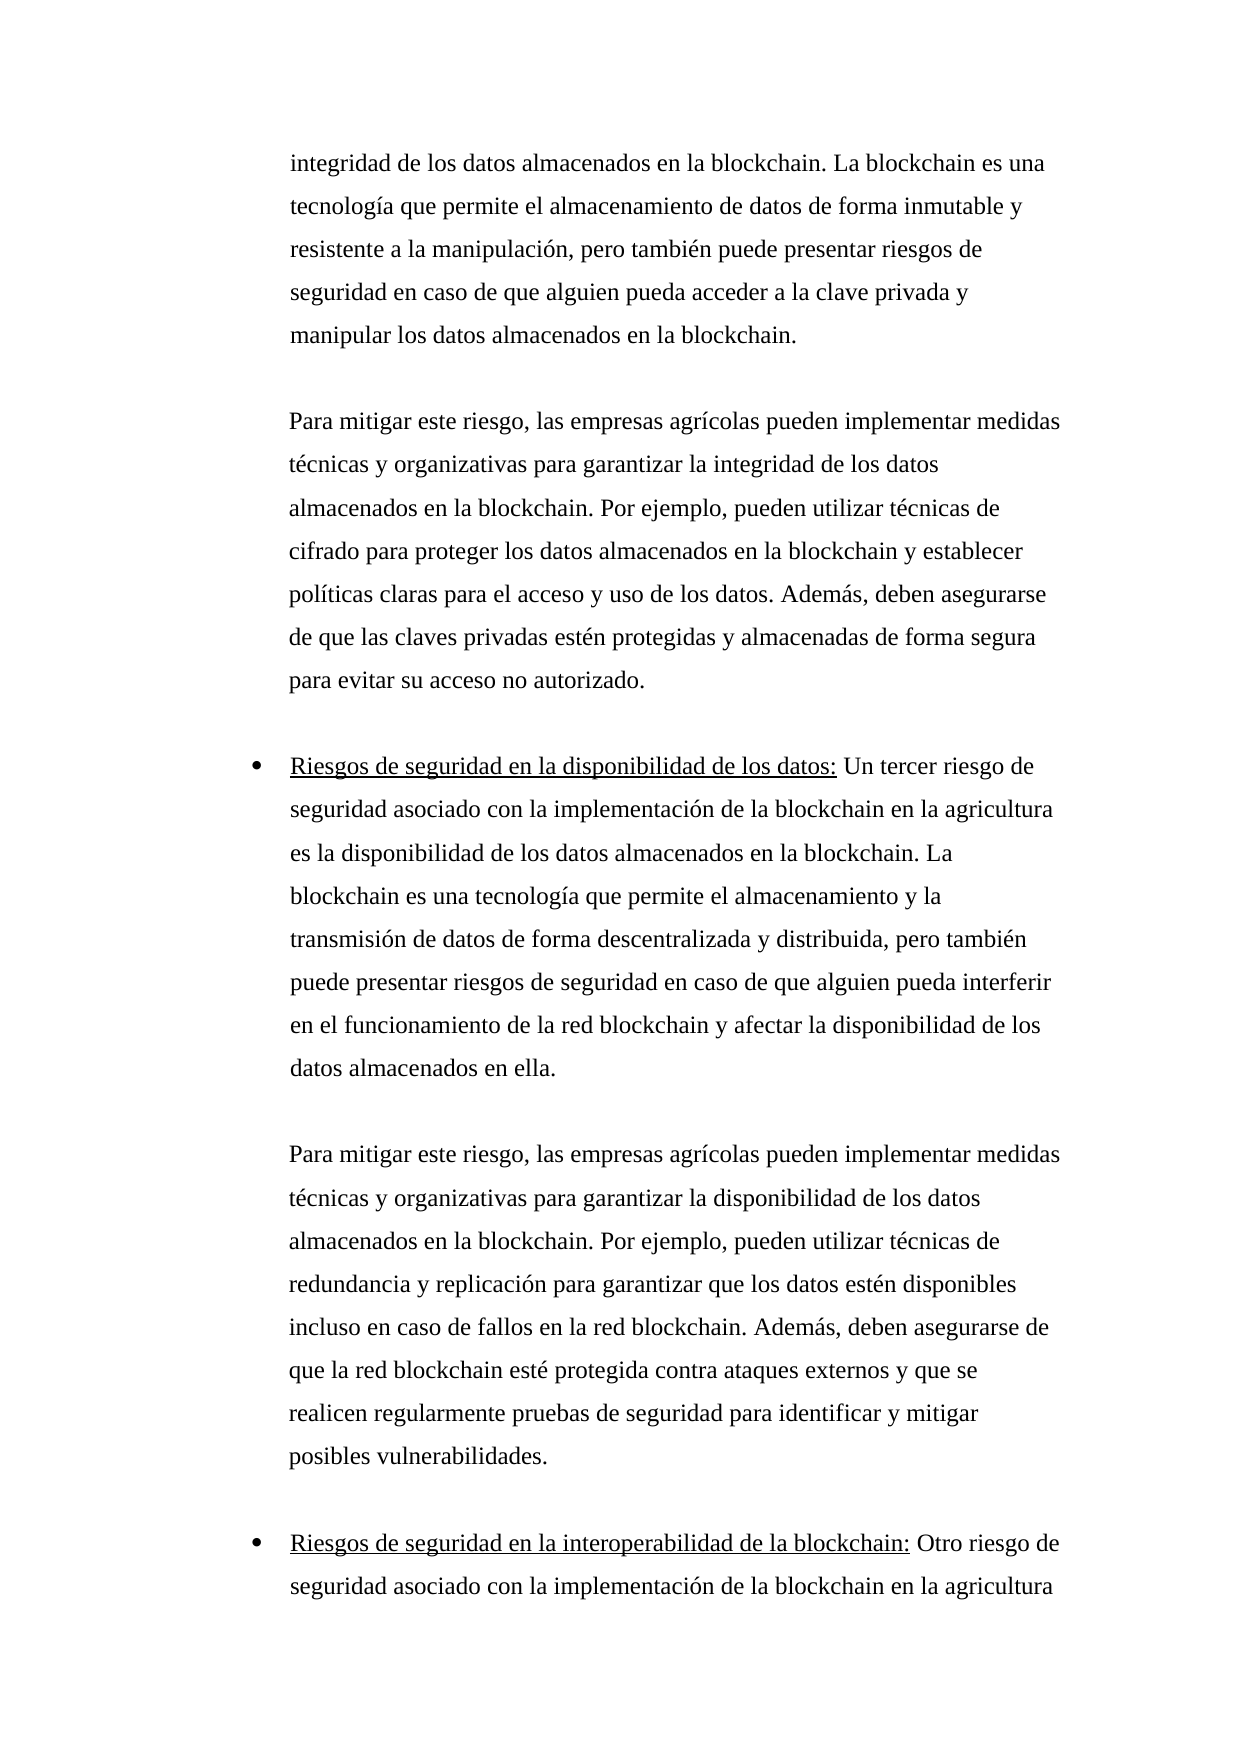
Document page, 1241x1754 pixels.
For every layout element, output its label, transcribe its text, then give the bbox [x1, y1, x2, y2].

list Para mitigar este riesgo, las empresas agrícolas pueden implementar medidas técnicas y organizativas para garantizar la disponibilidad de los datos almacenados en la blockchain. Por ejemplo, pueden utilizar técnicas de redundancia y replicación para garantizar que los datos estén disponibles incluso en caso de fallos en la red blockchain. Además, deben asegurarse de que la red blockchain esté protegida contra ataques externos y que se realicen regularmente pruebas de seguridad para identificar y mitigar posibles vulnerabilidades. [288, 1139, 1063, 1470]
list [252, 148, 1063, 349]
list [252, 1528, 1063, 1599]
list Para mitigar este riesgo, las empresas agrícolas pueden implementar medidas técnicas y organizativas para garantizar la integridad de los datos almacenados en la blockchain. Por ejemplo, pueden utilizar técnicas de cifrado para proteger los datos almacenados en la blockchain y establecer políticas claras para el acceso y uso de los datos. Además, deben asegurarse de que las claves privadas estén protegidas y almacenadas de forma segura para evitar su acceso no autorizado. [288, 406, 1063, 694]
list Riesgos de seguridad en la disponibilidad de los datos: Un tercer riesgo de seguridad asociado con la implementación de la blockchain en la agricultura es la disponibilidad de los datos almacenados en la blockchain. La blockchain es una tecnología que permite el almacenamiento y la transmisión de datos de forma descentralizada y distribuida, pero también puede presentar riesgos de seguridad en caso de que alguien pueda interferir en el funcionamiento de la red blockchain y afectar la disponibilidad de los datos almacenados en ella. [252, 751, 1063, 1082]
